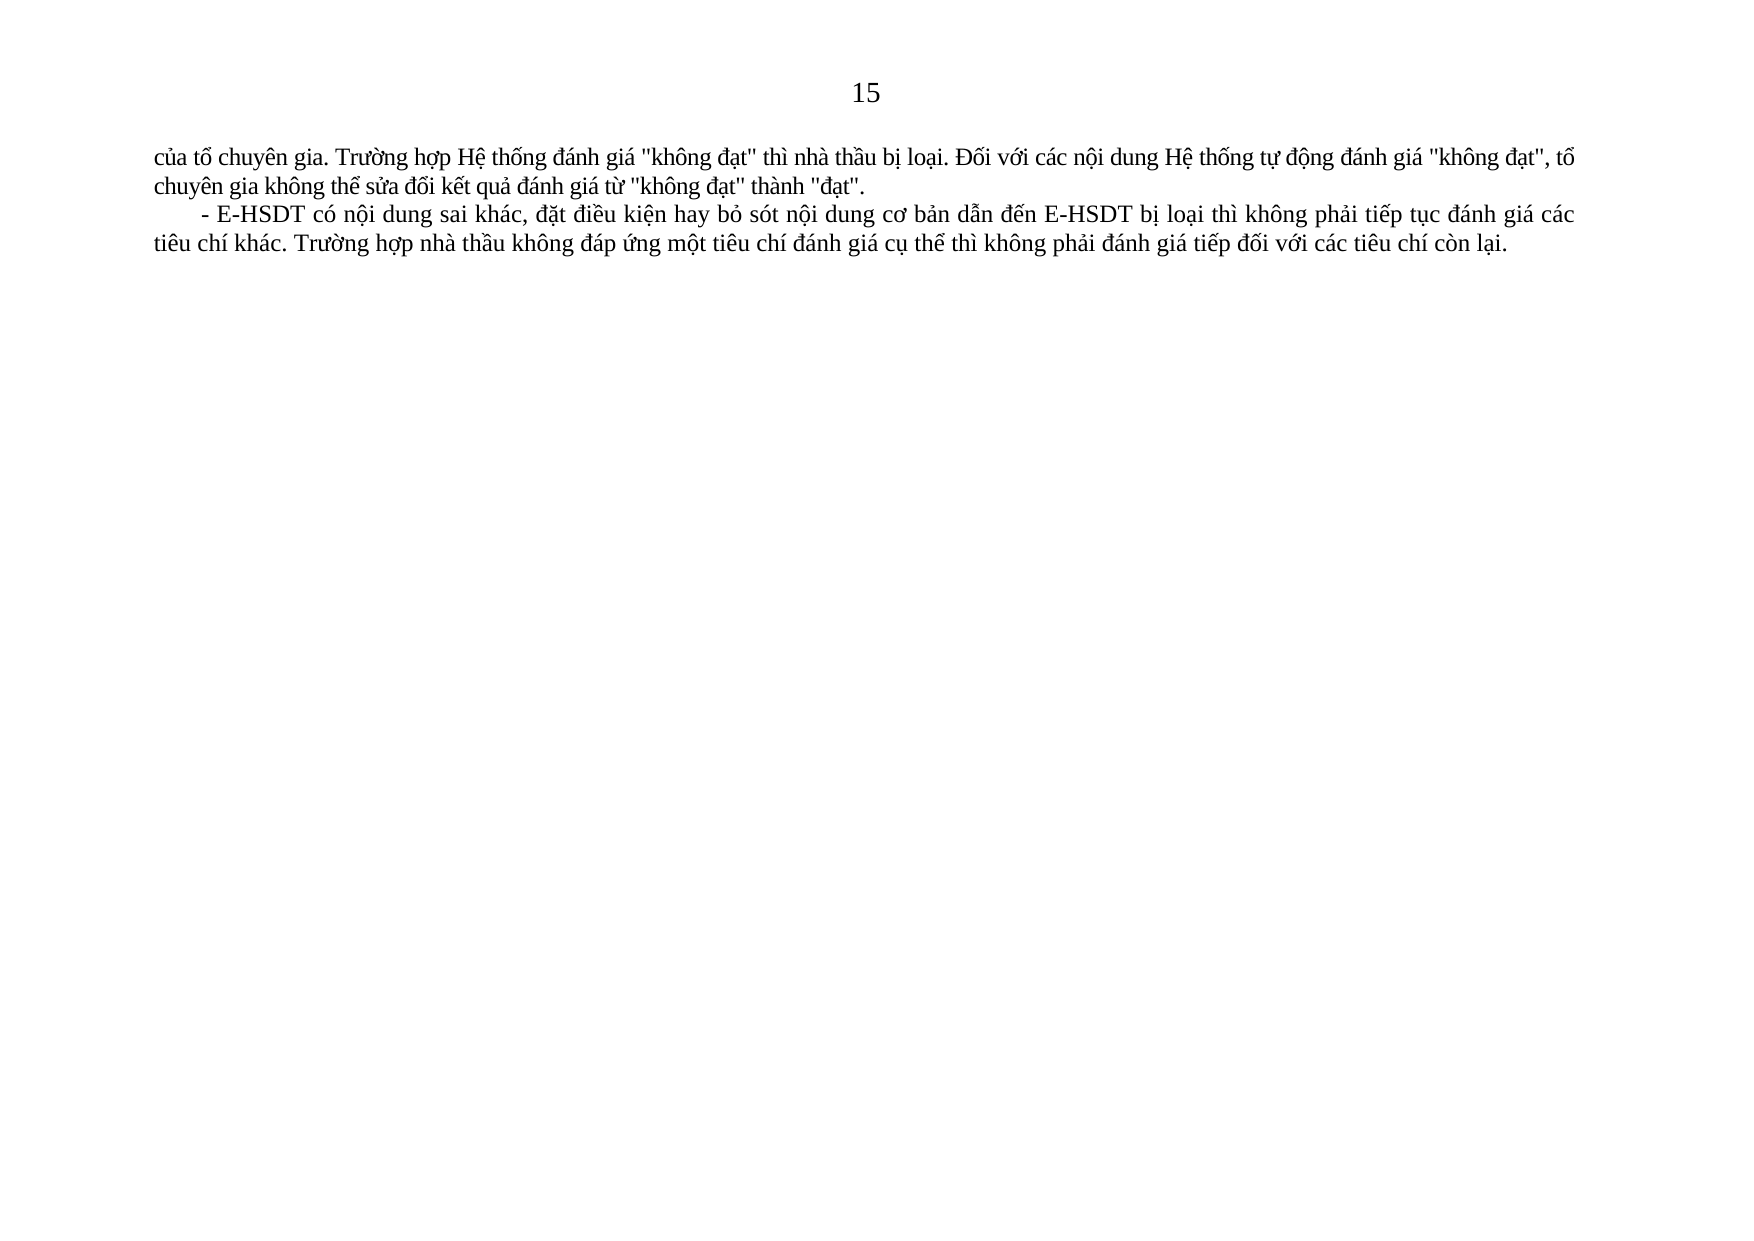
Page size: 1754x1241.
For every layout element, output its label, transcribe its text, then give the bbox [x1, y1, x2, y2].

text - E-HSDT có nội dung sai khác, đặt điều kiện hay bỏ sót nội dung cơ bản dẫn đến E-HSDT bị loại thì không phải tiếp tục đánh giá các tiêu chí khác. Trường hợp nhà thầu không đáp ứng một tiêu chí đánh giá cụ thể thì không phải đánh giá tiếp đối với các tiêu chí còn lại. [153, 199, 1578, 257]
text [153, 142, 1578, 199]
